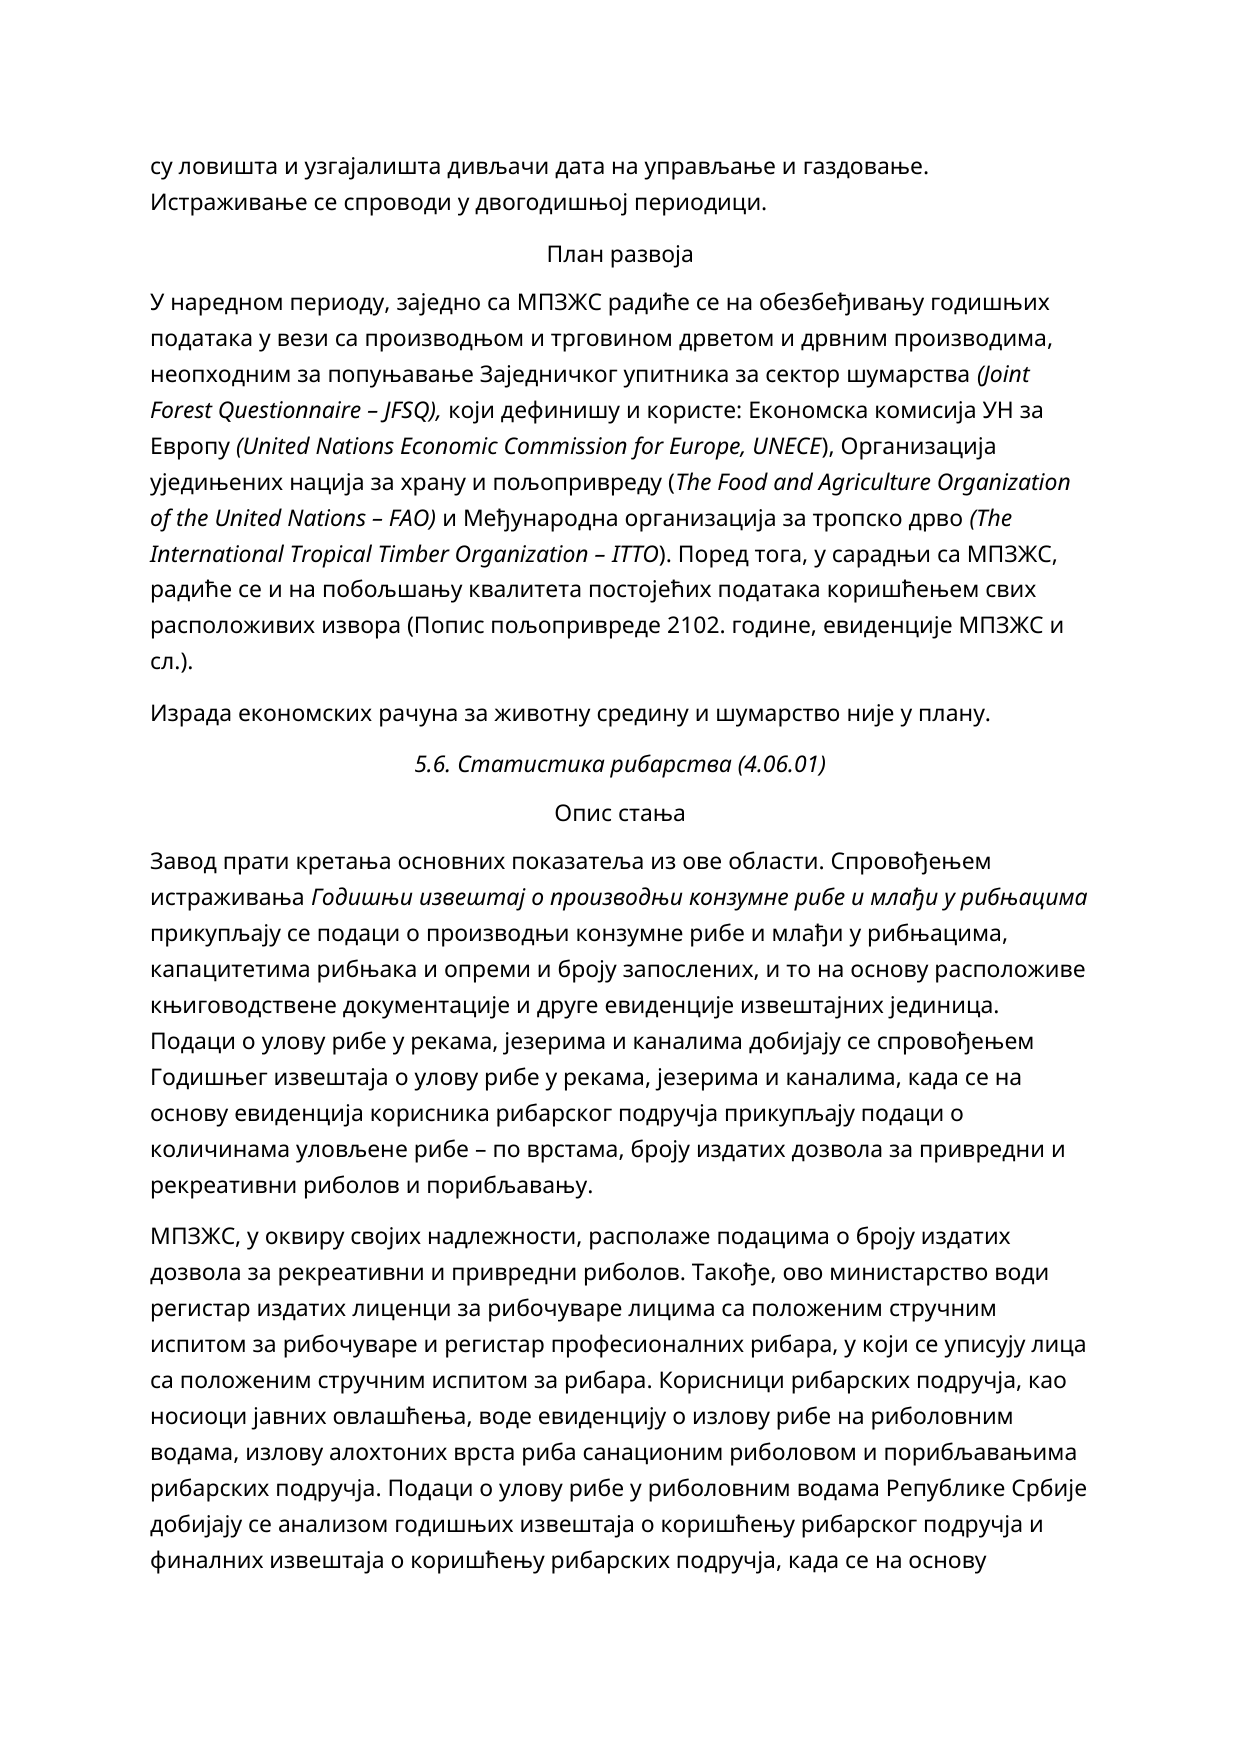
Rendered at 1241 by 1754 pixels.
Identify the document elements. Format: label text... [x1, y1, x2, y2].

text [150, 1220, 1090, 1575]
text Опис стања [150, 797, 1090, 828]
text У наредном периоду, заједно са МПЗЖС радиће се на обезбеђивању годишњих података у вези са производњом и трговином дрветом и дрвним производима, неопходним за попуњавање Заједничког упитника за сектор шумарства (Joint Forest Questionnaire – JFSQ), који дефинишу и користе: Економска комисија УН за Европу (United Nations Economic Commission for Europe, UNECE), Организација уједињених нација за храну и пољопривреду (The Food and Agriculture Organization of the United Nations – FAO) и Међународна организација за тропско дрво (The International Tropical Timber Organization – ITTO). Поред тога, у сарадњи са МПЗЖС, радиће се и на побољшању квалитета постојећих података коришћењем свих расположивих извора (Попис пољопривреде 2102. године, евиденције МПЗЖС и сл.). [150, 286, 1090, 677]
text Израда економских рачуна за животну средину и шумарство није у плану. [150, 697, 1090, 728]
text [150, 150, 1090, 217]
text 5.6. Статистика рибарства (4.06.01) [150, 748, 1090, 780]
text Завод прати кретања основних показатеља из ове области. Спровођењем истраживања Годишњи извештај о производњи конзумне рибе и млађи у рибњацима прикупљају се подаци о производњи конзумне рибе и млађи у рибњацима, капацитетима рибњака и опреми и броју запослених, и то на основу расположиве књиговодствене документације и друге евиденције извештајних јединица. Подаци о улову рибе у рекама, језерима и каналима добијају се спровођењем Годишњег извештаја о улову рибе у рекама, језерима и каналима, када се на основу евиденција корисника рибарског подручја прикупљају подаци о количинама уловљене рибе – по врстама, броју издатих дозвола за привредни и рекреативни риболов и порибљавању. [150, 845, 1090, 1200]
text План развоја [150, 237, 1090, 269]
